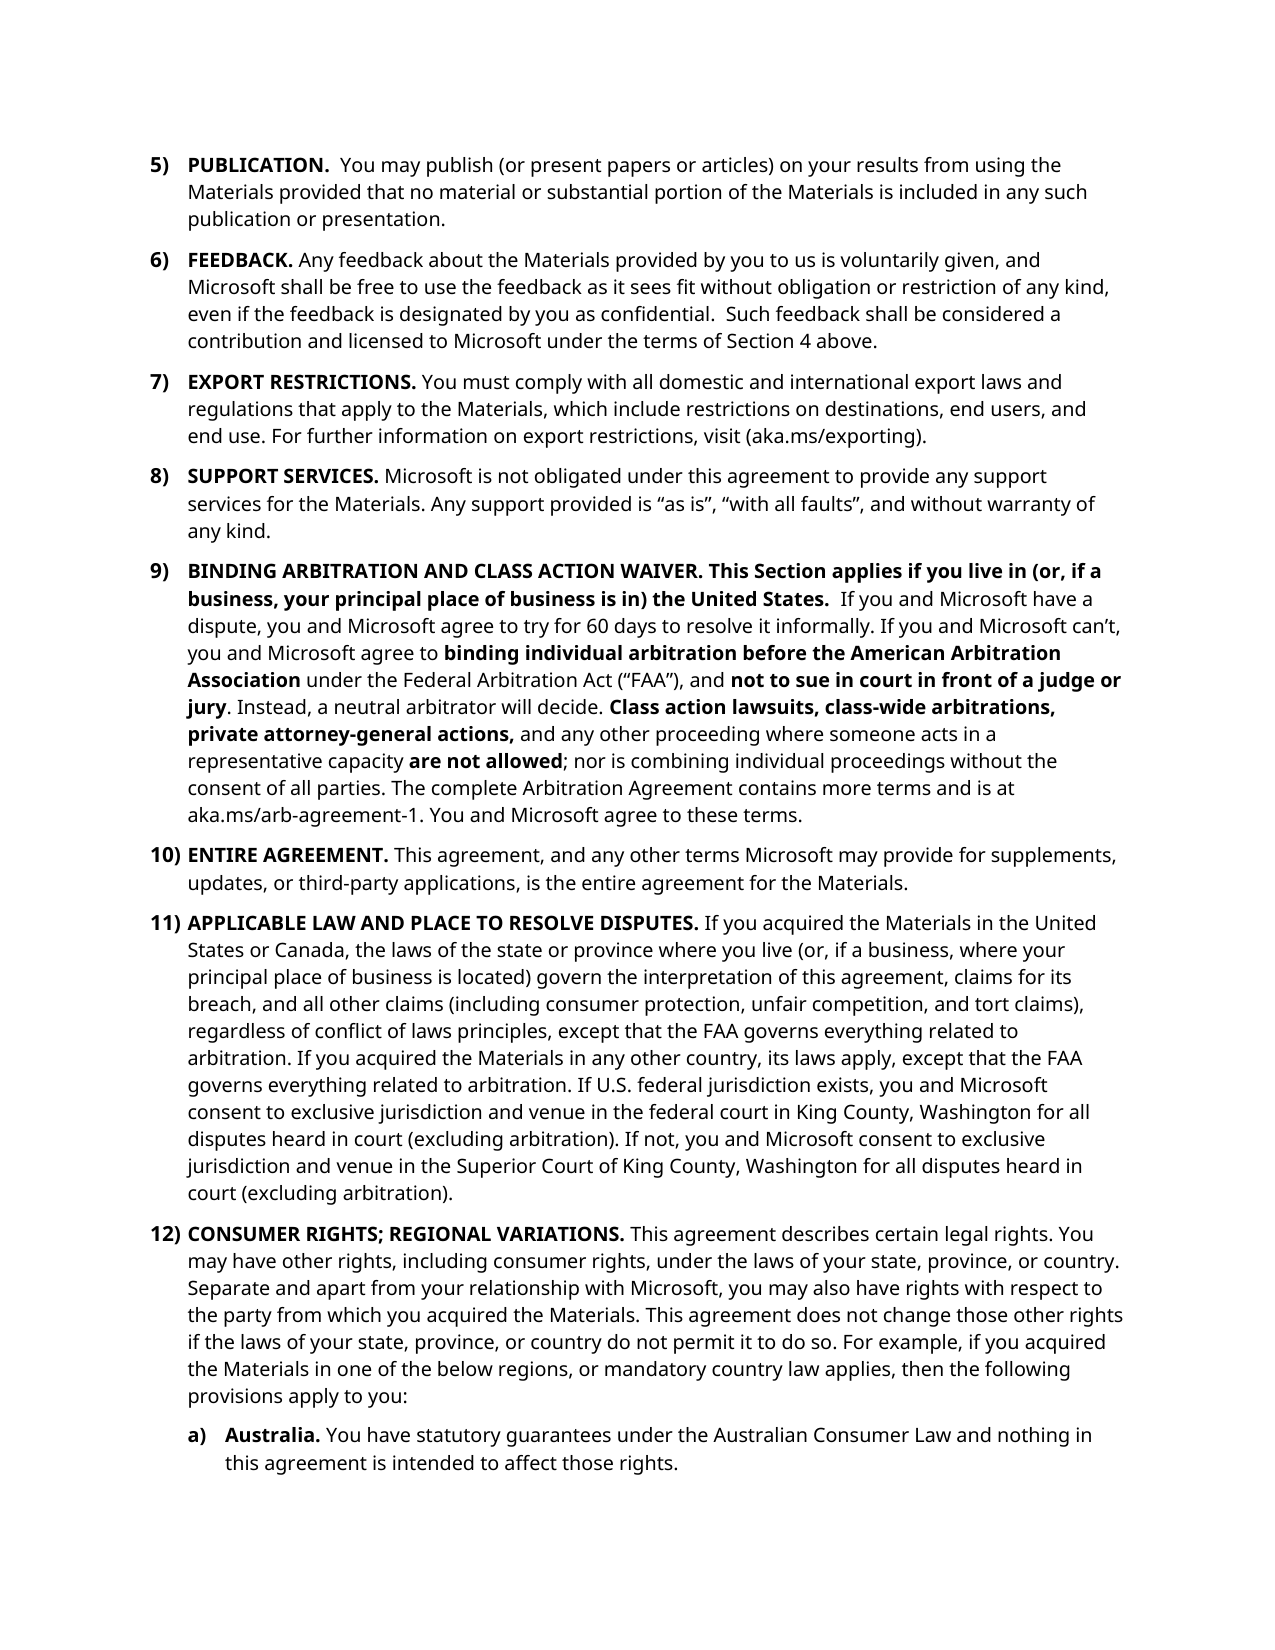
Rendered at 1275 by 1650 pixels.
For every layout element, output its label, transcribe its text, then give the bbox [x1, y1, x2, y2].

subtitle CONSUMER RIGHTS; REGIONAL VARIATIONS. This agreement describes certain legal rights. You may have other rights, including consumer rights, under the laws of your state, province, or country. Separate and apart from your relationship with Microsoft, you may also have rights with respect to the party from which you acquired the Materials. This agreement does not change those other rights if the laws of your state, province, or country do not permit it to do so. For example, if you acquired the Materials in one of the below regions, or mandatory country law applies, then the following provisions apply to you: [150, 1219, 1125, 1409]
subtitle ENTIRE AGREEMENT. This agreement, and any other terms Microsoft may provide for supplements, updates, or third-party applications, is the entire agreement for the Materials. [150, 840, 1125, 896]
subtitle FEEDBACK. Any feedback about the Materials provided by you to us is voluntarily given, and Microsoft shall be free to use the feedback as it sees fit without obligation or restriction of any kind, even if the feedback is designated by you as confidential. Such feedback shall be considered a contribution and licensed to Microsoft under the terms of Section 4 above. [150, 245, 1125, 354]
subtitle EXPORT RESTRICTIONS. You must comply with all domestic and international export laws and regulations that apply to the Materials, which include restrictions on destinations, end users, and end use. For further information on export restrictions, visit (aka.ms/exporting). [150, 367, 1125, 449]
subtitle Australia. You have statutory guarantees under the Australian Consumer Law and nothing in this agreement is intended to affect those rights. [187, 1422, 1125, 1476]
subtitle APPLICABLE LAW AND PLACE TO RESOLVE DISPUTES. If you acquired the Materials in the United States or Canada, the laws of the state or province where you live (or, if a business, where your principal place of business is located) govern the interpretation of this agreement, claims for its breach, and all other claims (including consumer protection, unfair competition, and tort claims), regardless of conflict of laws principles, except that the FAA governs everything related to arbitration. If you acquired the Materials in any other country, its laws apply, except that the FAA governs everything related to arbitration. If U.S. federal jurisdiction exists, you and Microsoft consent to exclusive jurisdiction and venue in the federal court in King County, Washington for all disputes heard in court (excluding arbitration). If not, you and Microsoft consent to exclusive jurisdiction and venue in the Superior Court of King County, Washington for all disputes heard in court (excluding arbitration). [150, 908, 1125, 1206]
subtitle BINDING ARBITRATION AND CLASS ACTION WAIVER. This Section applies if you live in (or, if a business, your principal place of business is in) the United States. If you and Microsoft have a dispute, you and Microsoft agree to try for 60 days to resolve it informally. If you and Microsoft can’t, you and Microsoft agree to binding individual arbitration before the American Arbitration Association under the Federal Arbitration Act (“FAA”), and not to sue in court in front of a judge or jury. Instead, a neutral arbitrator will decide. Class action lawsuits, class-wide arbitrations, private attorney-general actions, and any other proceeding where someone acts in a representative capacity are not allowed; nor is combining individual proceedings without the consent of all parties. The complete Arbitration Agreement contains more terms and is at aka.ms/arb-agreement-1. You and Microsoft agree to these terms. [150, 557, 1125, 828]
subtitle Publication. You may publish (or present papers or articles) on your results from using the Materials provided that no material or substantial portion of the Materials is included in any such publication or presentation. [150, 150, 1125, 232]
subtitle SUPPORT SERVICES. Microsoft is not obligated under this agreement to provide any support services for the Materials. Any support provided is “as is”, “with all faults”, and without warranty of any kind. [150, 462, 1125, 544]
